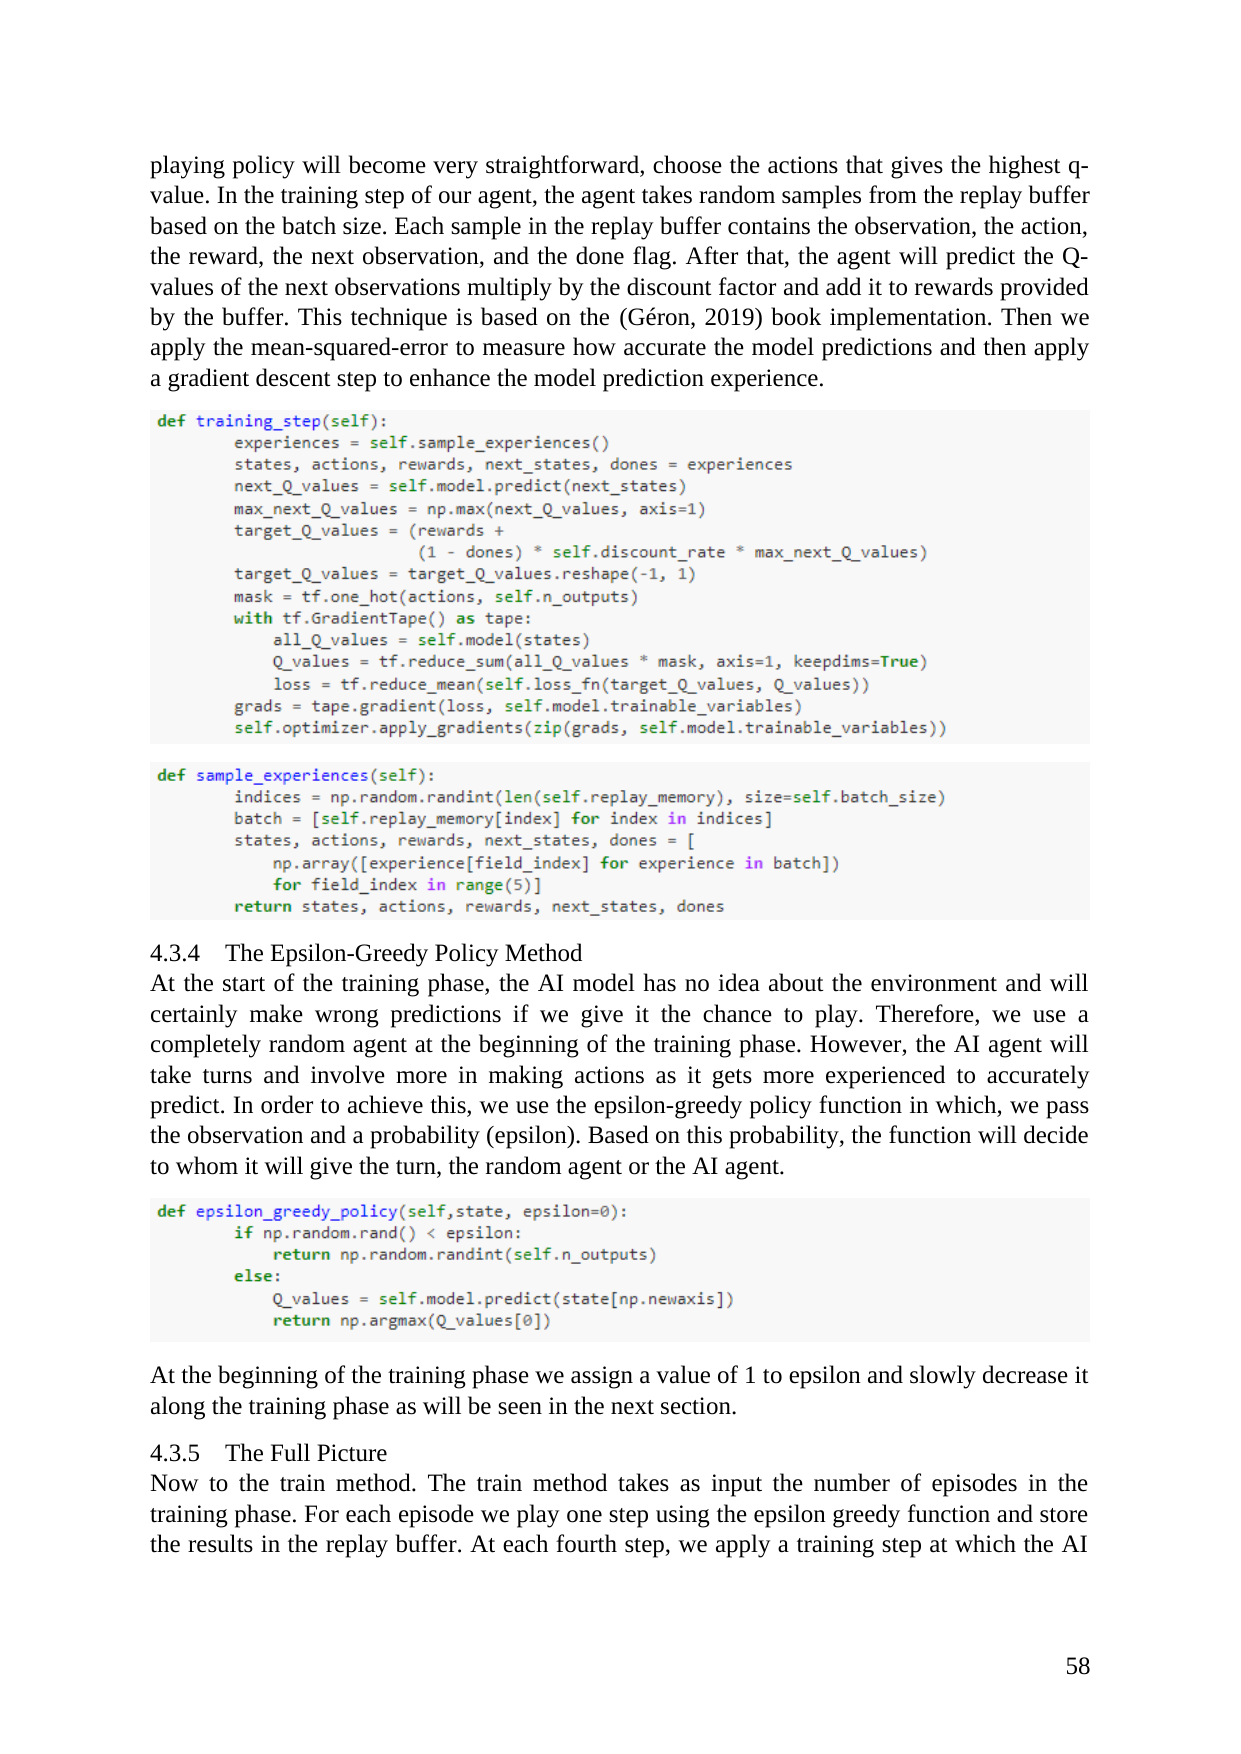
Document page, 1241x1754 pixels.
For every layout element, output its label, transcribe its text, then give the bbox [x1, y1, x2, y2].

text At the beginning of the training phase we assign a value of 1 to epsilon and slowly decrease it along the training phase as will be seen in the next section. [150, 1360, 1090, 1419]
subtitle The Full Picture [150, 1438, 1090, 1467]
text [150, 1468, 1090, 1558]
picture [150, 1198, 1091, 1342]
picture [150, 762, 1091, 920]
text At the start of the training phase, the AI model has no idea about the environment and will certainly make wrong predictions if we give it the chance to play. Therefore, we use a completely random agent at the beginning of the training phase. However, the AI agent will take turns and involve more in making actions as it gets more experienced to accurately predict. In order to achieve this, we use the epsilon-greedy policy function in which, we pass the observation and a probability (epsilon). Based on this probability, the function will decide to whom it will give the turn, the random agent or the AI agent. [150, 968, 1090, 1180]
picture [150, 410, 1091, 744]
subtitle The Epsilon-Greedy Policy Method [150, 938, 1090, 967]
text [150, 150, 1090, 392]
